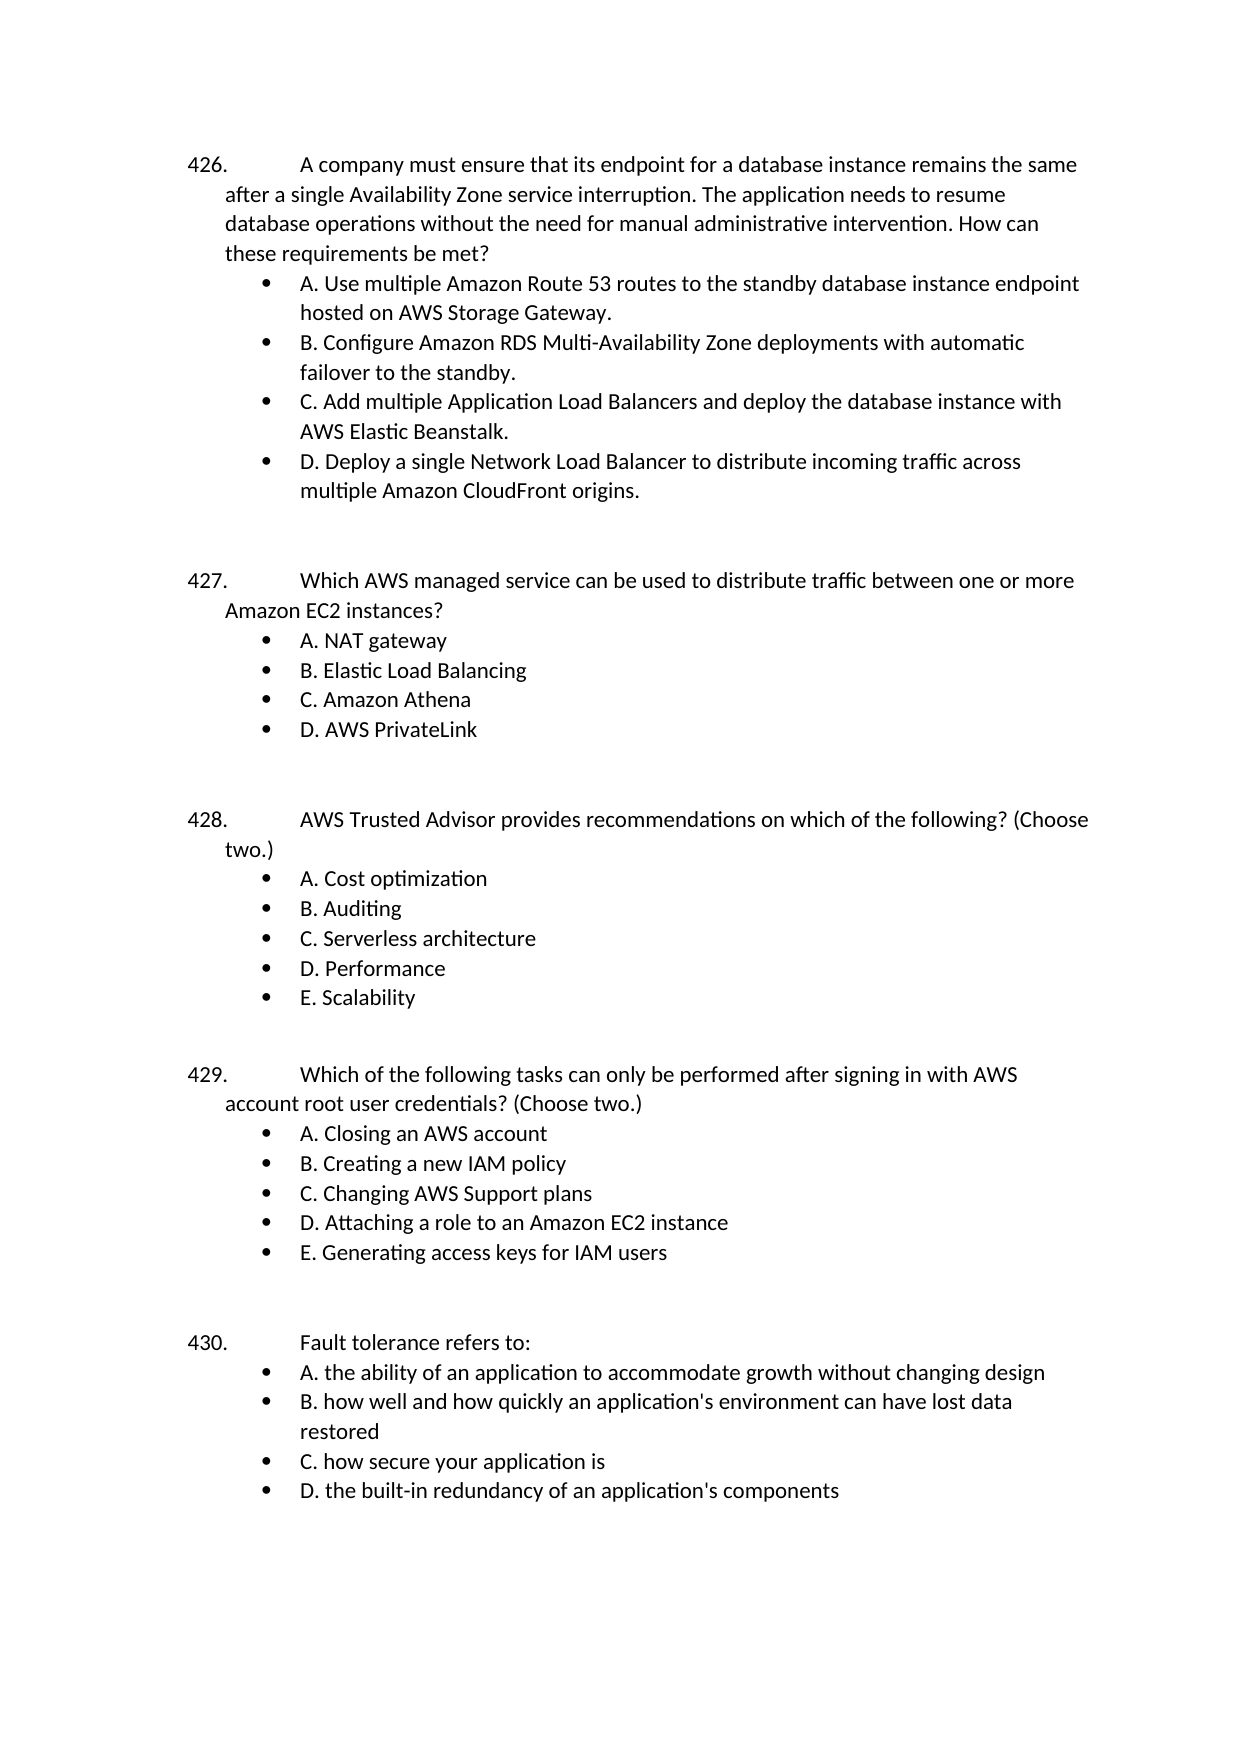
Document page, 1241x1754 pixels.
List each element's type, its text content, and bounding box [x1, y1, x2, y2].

list Fault tolerance refers to: [187, 1328, 1090, 1356]
list B. Auditing [262, 894, 1090, 922]
list B. Configure Amazon RDS Multi-Availability Zone deployments with automatic failover to the standby. [262, 328, 1090, 386]
list AWS Trusted Advisor provides recommendations on which of the following? (Choose two.) [187, 805, 1090, 863]
list C. how secure your application is [262, 1447, 1090, 1475]
list B. Elastic Load Balancing [262, 656, 1090, 684]
list Which AWS managed service can be used to distribute traffic between one or more Amazon EC2 instances? [187, 567, 1090, 624]
list A. Closing an AWS account [262, 1119, 1090, 1147]
list D. Performance [262, 954, 1090, 982]
list Which of the following tasks can only be performed after signing in with AWS account root user credentials? (Choose two.) [187, 1060, 1090, 1118]
list D. AWS PrivateLink [262, 715, 1090, 743]
list D. the built-in redundancy of an application's components [262, 1477, 1090, 1504]
list B. how well and how quickly an application's environment can have lost data restored [262, 1387, 1090, 1445]
list A. NAT gateway [262, 626, 1090, 654]
list D. Attaching a role to an Amazon EC2 instance [262, 1208, 1090, 1236]
list D. Deploy a single Network Load Balancer to distribute incoming traffic across multiple Amazon CloudFront origins. [262, 447, 1090, 504]
list E. Scalability [262, 983, 1090, 1011]
list C. Add multiple Application Load Balancers and deploy the database instance with AWS Elastic Beanstalk. [262, 387, 1090, 445]
list E. Generating access keys for IAM users [262, 1238, 1090, 1266]
list A. Cost optimization [262, 864, 1090, 893]
list A company must ensure that its endpoint for a database instance remains the same after a single Availability Zone service interruption. The application needs to resume database operations without the need for manual administrative intervention. How can these requirements be met? [187, 150, 1090, 267]
list C. Amazon Athena [262, 685, 1090, 713]
list B. Creating a new IAM policy [262, 1149, 1090, 1177]
list A. Use multiple Amazon Route 53 routes to the standby database instance endpoint hosted on AWS Storage Gateway. [262, 269, 1090, 326]
list C. Serverless architecture [262, 924, 1090, 952]
list A. the ability of an application to accommodate growth without changing design [262, 1358, 1090, 1386]
list C. Changing AWS Support plans [262, 1179, 1090, 1207]
